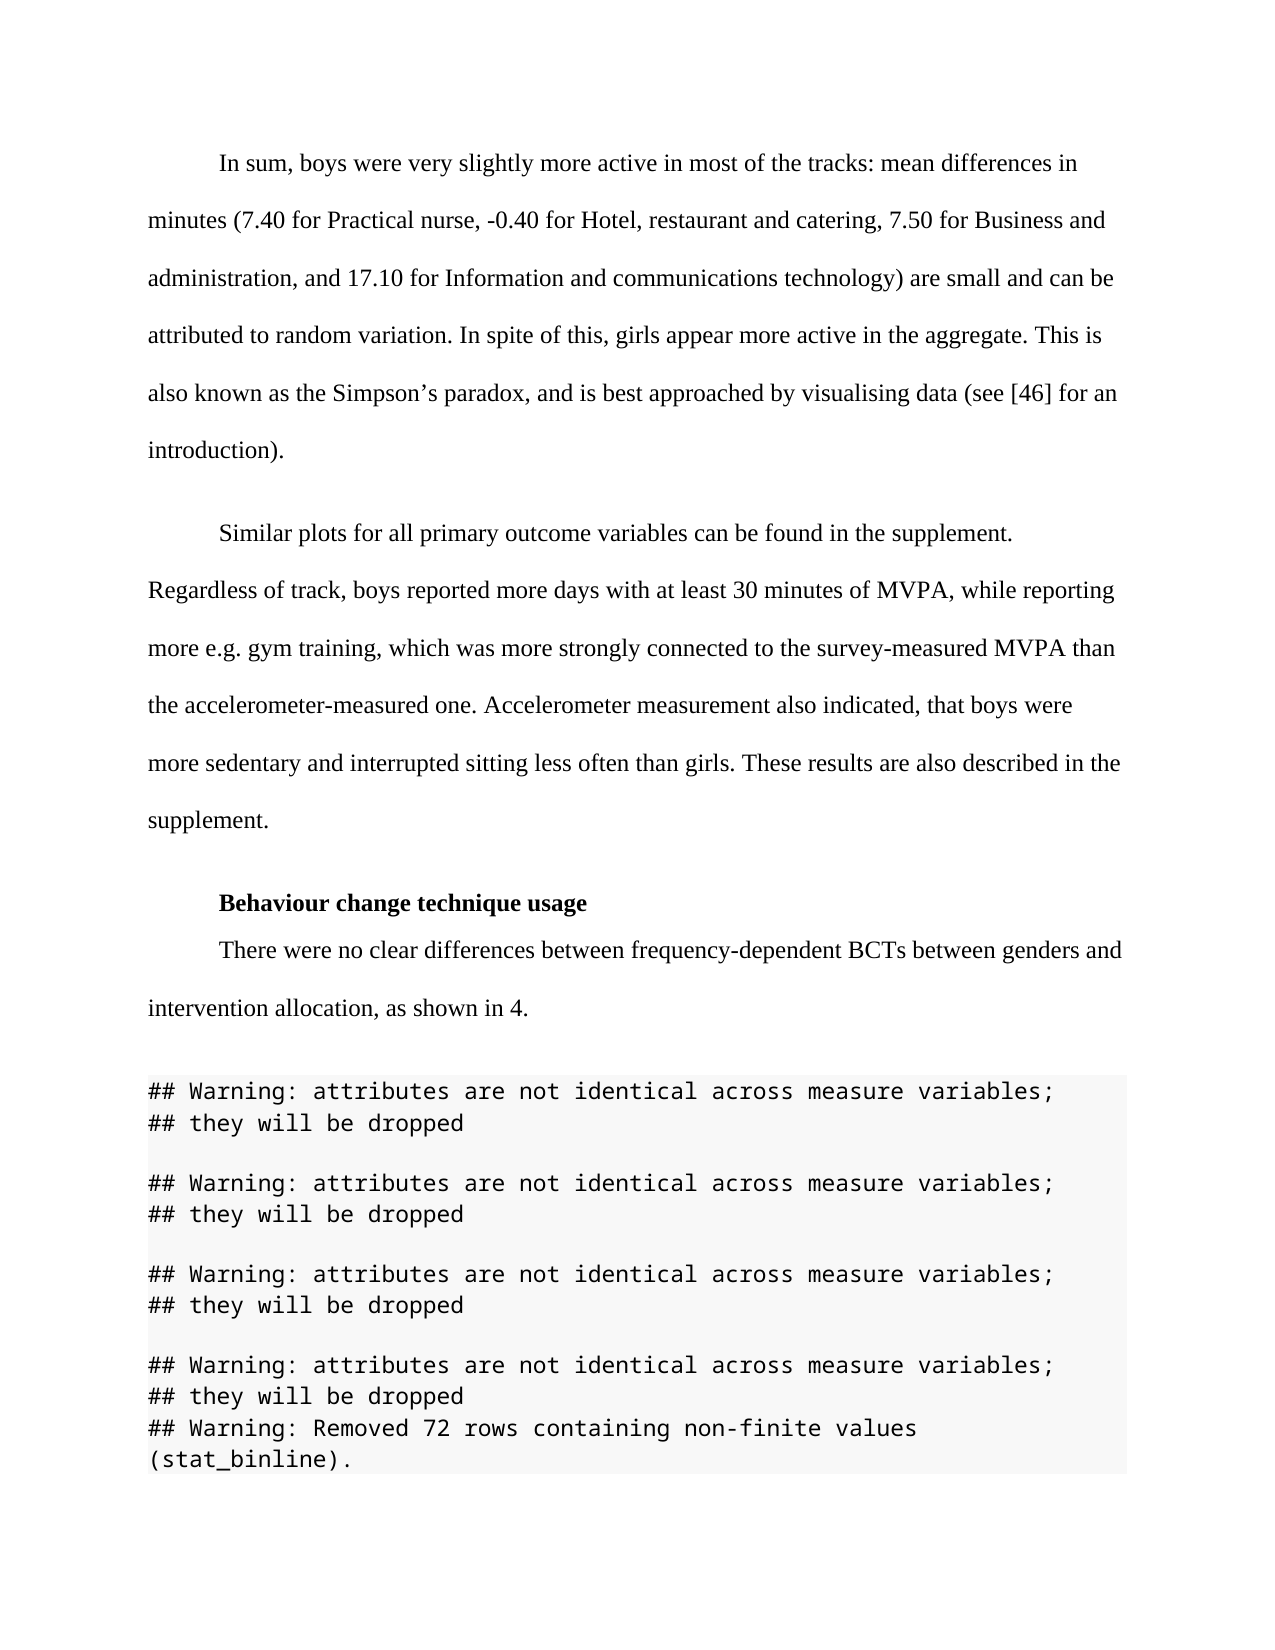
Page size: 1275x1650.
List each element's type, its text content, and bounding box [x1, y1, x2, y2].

subtitle Behaviour change technique usage [148, 888, 1127, 916]
text In sum, boys were very slightly more active in most of the tracks: mean differences in minutes (7.40 for Practical nurse, -0.40 for Hotel, restaurant and catering, 7.50 for Business and administration, and 17.10 for Information and communications technology) are small and can be attributed to random variation. In spite of this, girls appear more active in the aggregate. This is also known as the Simpson’s paradox, and is best approached by visualising data (see [46] for an introduction). [148, 148, 1127, 464]
text There were no clear differences between frequency-dependent BCTs between genders and intervention allocation, as shown in 4. [148, 935, 1127, 1021]
text Similar plots for all primary outcome variables can be found in the supplement. Regardless of track, boys reported more days with at least 30 minutes of MVPA, while reporting more e.g. gym training, which was more strongly connected to the survey-measured MVPA than the accelerometer-measured one. Accelerometer measurement also indicated, that boys were more sedentary and interrupted sitting less often than girls. These results are also described in the supplement. [148, 518, 1127, 834]
